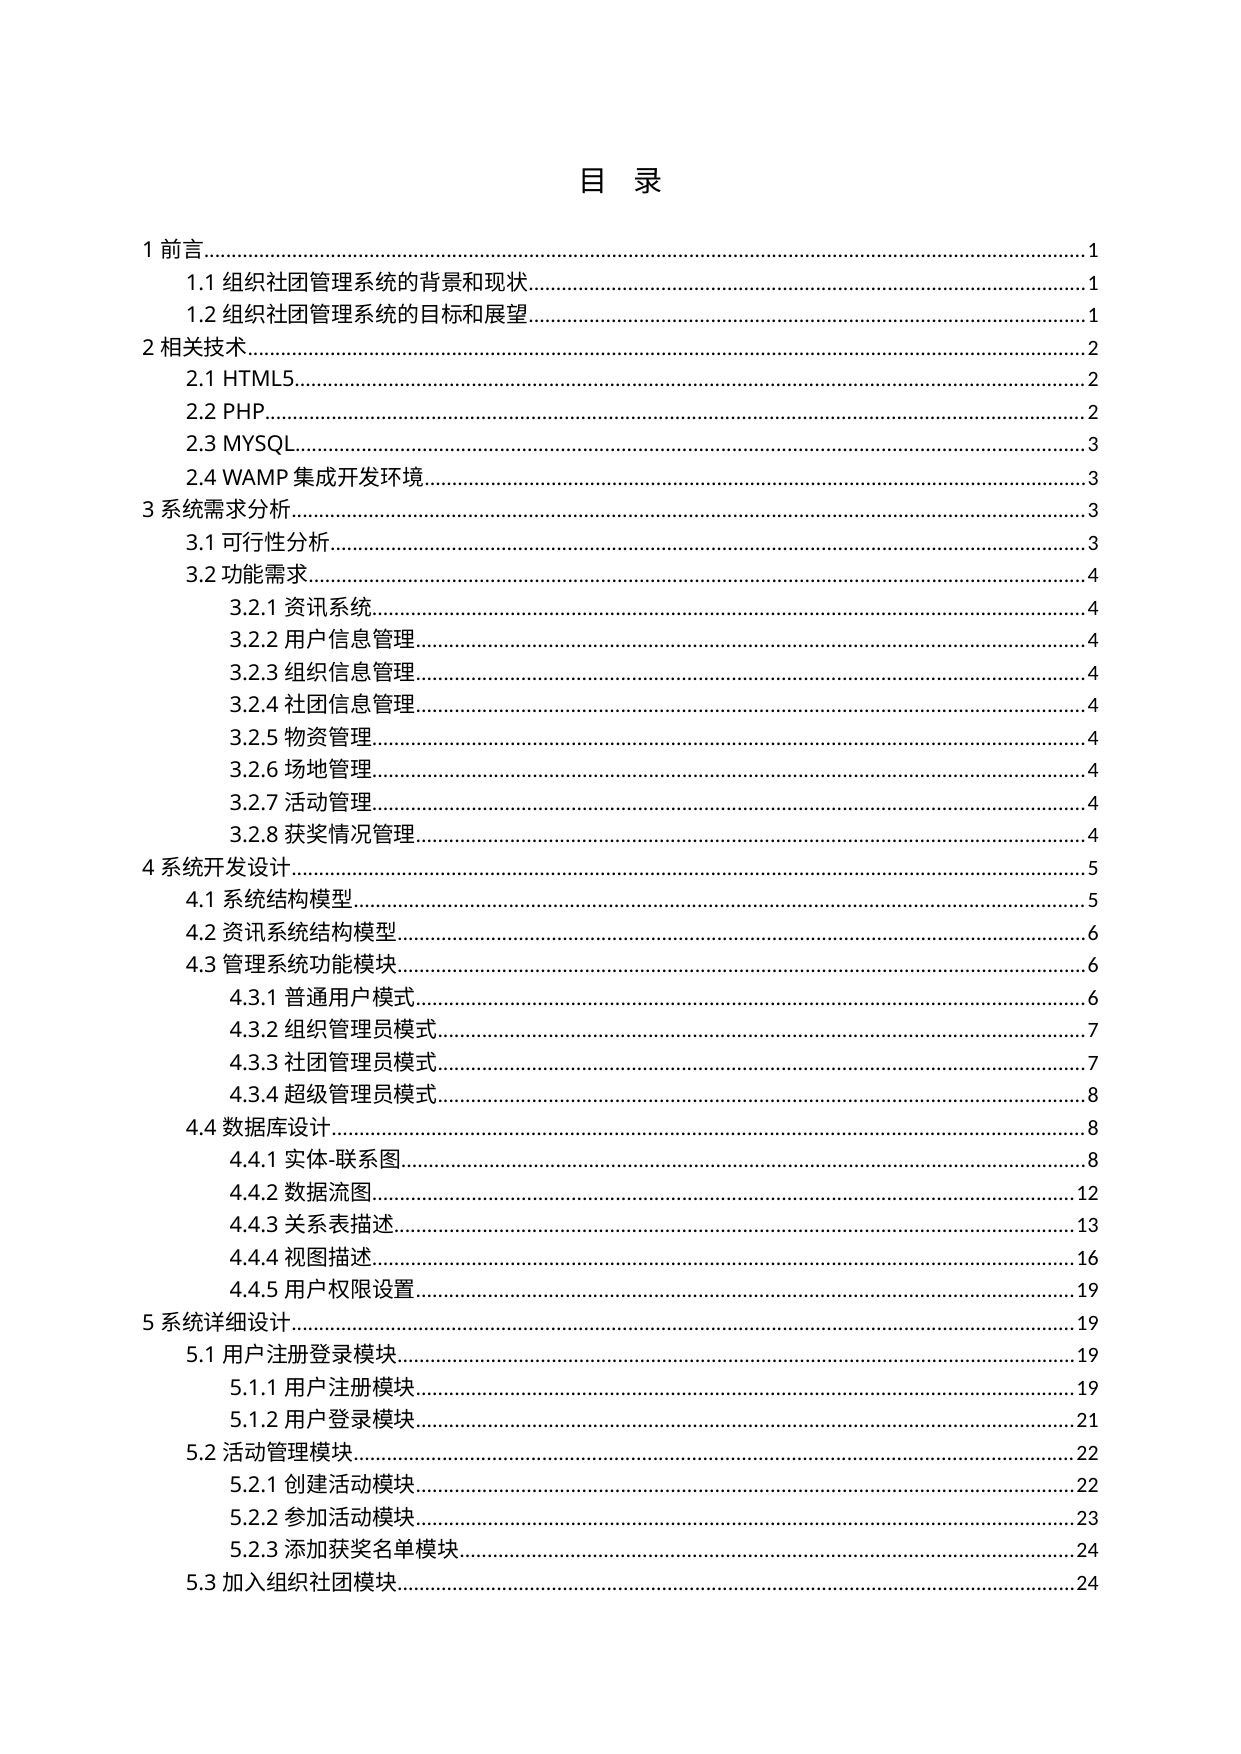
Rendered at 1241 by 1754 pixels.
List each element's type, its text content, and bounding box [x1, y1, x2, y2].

text 5.3 加入组织社团模块 24 [186, 1564, 1098, 1597]
text 5.2 活动管理模块 22 [186, 1434, 1098, 1467]
text 5 系统详细设计 19 [142, 1304, 1098, 1337]
text 5.2.3 添加获奖名单模块 24 [229, 1532, 1098, 1564]
text 4.2 资讯系统结构模型 6 [186, 914, 1098, 947]
text 5.1.2 用户登录模块 21 [229, 1402, 1098, 1434]
text 1.2 组织社团管理系统的目标和展望 1 [186, 297, 1098, 329]
text 4.4.2 数据流图 12 [229, 1174, 1098, 1207]
text 2.4 WAMP集成开发环境 3 [186, 459, 1098, 492]
text 3.2.3 组织信息管理 4 [229, 654, 1098, 687]
text 1 前言 1 [142, 232, 1098, 264]
text 2 相关技术 2 [142, 329, 1098, 362]
text 3.1可行性分析 3 [186, 524, 1098, 557]
text 4.4.3 关系表描述 13 [229, 1207, 1098, 1239]
text 3.2.7 活动管理 4 [229, 784, 1098, 817]
text 4.3.4 超级管理员模式 8 [229, 1077, 1098, 1109]
text 目 录 [142, 146, 1098, 211]
text 4.3 管理系统功能模块 6 [186, 947, 1098, 979]
text 3.2.2 用户信息管理 4 [229, 622, 1098, 654]
text 5.1.1 用户注册模块 19 [229, 1369, 1098, 1402]
text 3.2.5 物资管理 4 [229, 719, 1098, 752]
text 3.2.1 资讯系统 4 [229, 589, 1098, 622]
text 4.1 系统结构模型 5 [186, 882, 1098, 914]
text 4.4.5 用户权限设置 19 [229, 1272, 1098, 1304]
text 4.3.1 普通用户模式 6 [229, 979, 1098, 1012]
text 3.2.4 社团信息管理 4 [229, 687, 1098, 719]
text 4.3.3 社团管理员模式 7 [229, 1044, 1098, 1077]
text 4.4 数据库设计 8 [186, 1109, 1098, 1142]
text 3.2.6 场地管理 4 [229, 752, 1098, 784]
text 3.2.8 获奖情况管理 4 [229, 817, 1098, 849]
text 3 系统需求分析 3 [142, 492, 1098, 524]
text 4.4.1 实体-联系图 8 [229, 1142, 1098, 1174]
text 4 系统开发设计 5 [142, 849, 1098, 882]
text 1.1 组织社团管理系统的背景和现状 1 [186, 264, 1098, 297]
text 5.1 用户注册登录模块 19 [186, 1337, 1098, 1369]
text 4.4.4 视图描述 16 [229, 1239, 1098, 1272]
text 2.3 MYSQL 3 [186, 427, 1098, 459]
text 4.3.2 组织管理员模式 7 [229, 1012, 1098, 1044]
text 2.2 PHP 2 [186, 394, 1098, 427]
text 2.1 HTML5 2 [186, 362, 1098, 394]
text 5.2.2 参加活动模块 23 [229, 1499, 1098, 1532]
text 5.2.1 创建活动模块 22 [229, 1467, 1098, 1499]
text 3.2功能需求 4 [186, 557, 1098, 589]
